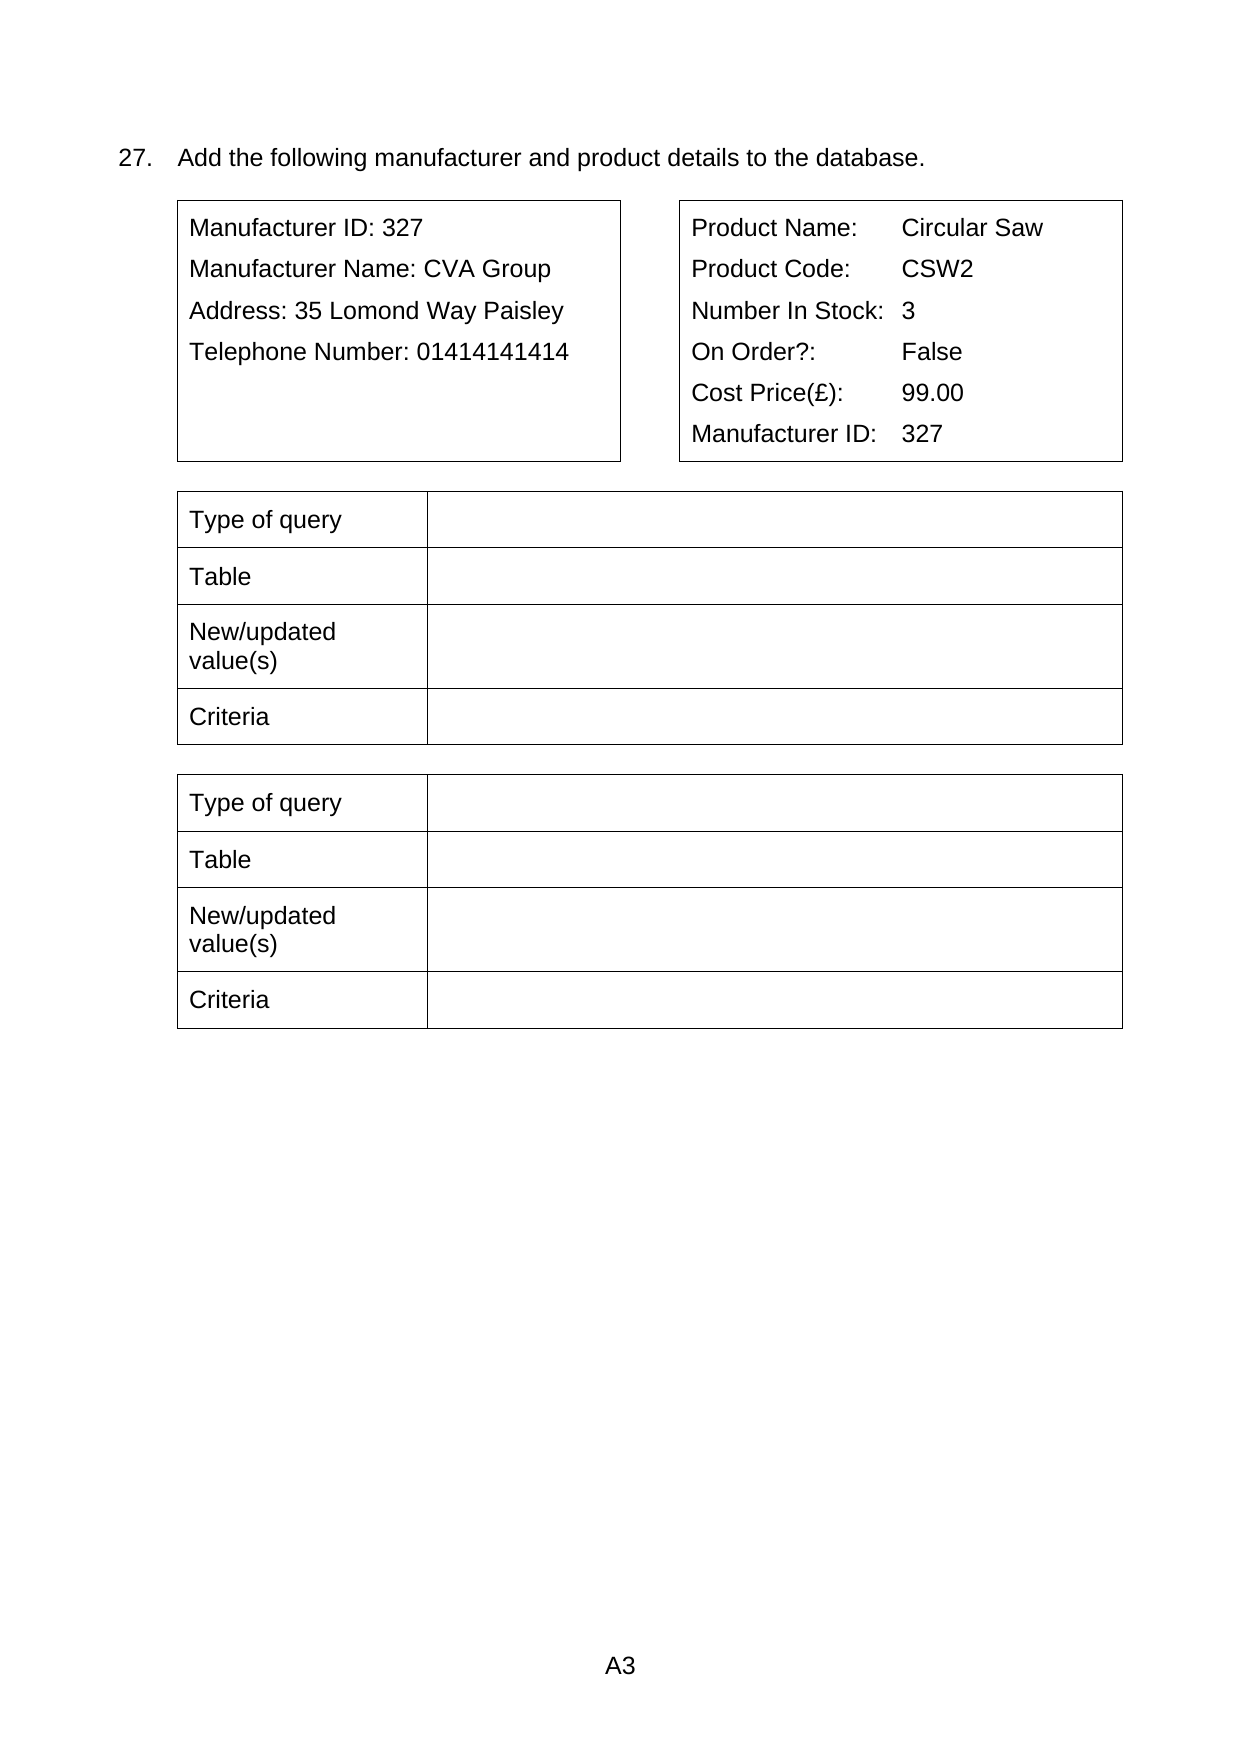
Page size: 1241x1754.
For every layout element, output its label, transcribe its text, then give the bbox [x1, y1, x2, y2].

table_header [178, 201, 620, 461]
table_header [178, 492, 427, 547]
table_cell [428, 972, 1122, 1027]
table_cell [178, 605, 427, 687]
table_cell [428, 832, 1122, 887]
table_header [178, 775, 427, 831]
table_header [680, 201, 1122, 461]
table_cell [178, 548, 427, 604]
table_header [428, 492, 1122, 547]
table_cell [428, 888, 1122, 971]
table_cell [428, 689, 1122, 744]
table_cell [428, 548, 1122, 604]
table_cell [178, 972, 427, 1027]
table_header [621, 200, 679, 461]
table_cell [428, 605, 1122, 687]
list Add the following manufacturer and product details to the database. [118, 143, 1122, 172]
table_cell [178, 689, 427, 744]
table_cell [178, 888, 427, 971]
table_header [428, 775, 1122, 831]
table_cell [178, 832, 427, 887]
